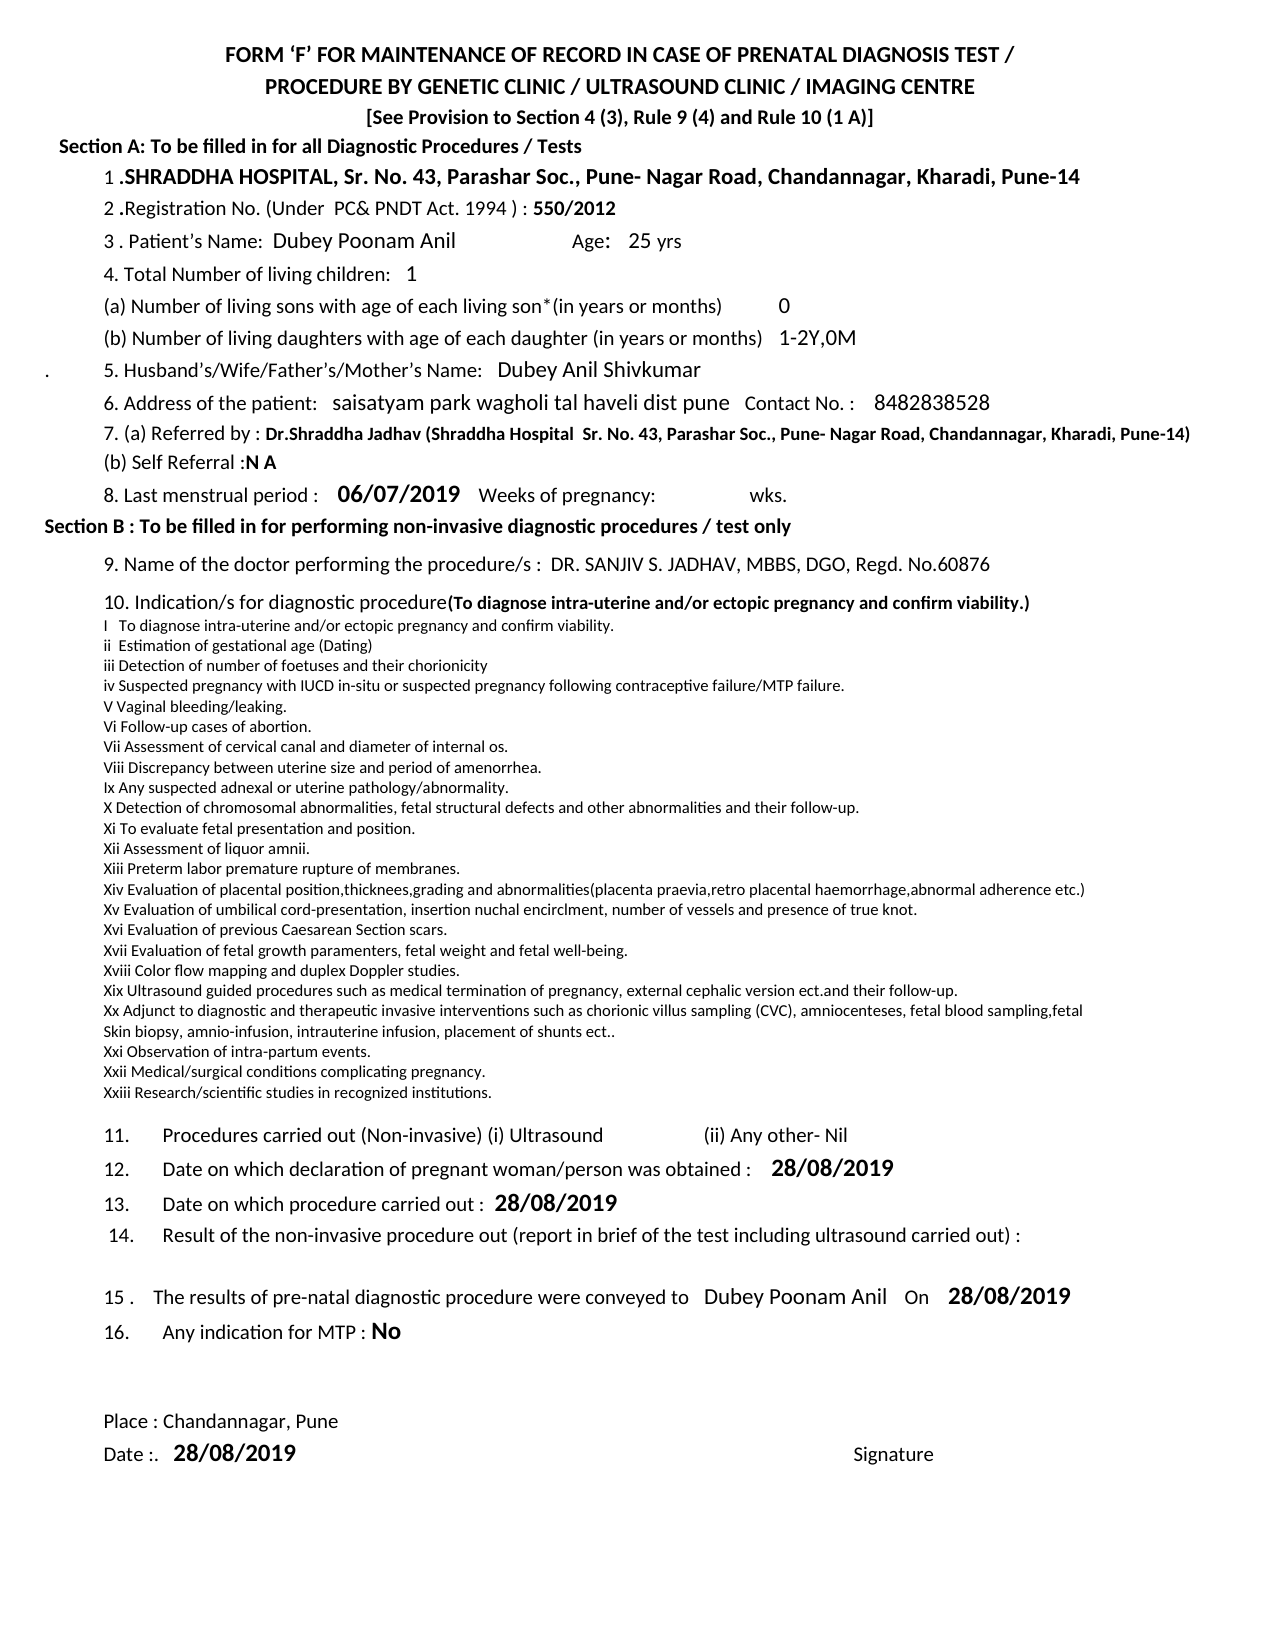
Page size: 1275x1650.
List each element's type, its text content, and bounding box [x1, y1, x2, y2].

text Xxii Medical/surgical conditions complicating pregnancy. [0, 1062, 1275, 1082]
text Skin biopsy, amnio-infusion, intrauterine infusion, placement of shunts ect.. [0, 1021, 1275, 1041]
text . 5. Husband’s/Wife/Father’s/Mother’s Name: [44, 355, 1255, 383]
text Xi To evaluate fetal presentation and position. [0, 818, 1196, 838]
text 2 .Registration No. (Under PC& PNDT Act. 1994 ) : 550/2012 [44, 195, 1196, 220]
text 4. Total Number of living children: [44, 259, 1196, 287]
text 8. Last menstrual period : Weeks of pregnancy: wks. [44, 478, 1255, 509]
text Xvi Evaluation of previous Caesarean Section scars. [0, 919, 1275, 940]
text 6. Address of the patient: Contact No. : [103, 388, 1255, 416]
text Xvii Evaluation of fetal growth paramenters, fetal weight and fetal well-being. [0, 940, 1275, 960]
text 15 . The results of pre-natal diagnostic procedure were conveyed to On [0, 1280, 1275, 1311]
text ii Estimation of gestational age (Dating) [0, 635, 1196, 655]
text Xxi Observation of intra-partum events. [103, 1041, 1275, 1062]
text Xv Evaluation of umbilical cord-presentation, insertion nuchal encirclment, number of vessels and presence of true knot. [0, 899, 1275, 919]
text Section A: To be filled in for all Diagnostic Procedures / Tests [44, 133, 1196, 159]
text iii Detection of number of foetuses and their chorionicity [0, 655, 1196, 676]
text 9. Name of the doctor performing the procedure/s : DR. SANJIV S. JADHAV, MBBS, DGO, Regd. No.60876 [0, 551, 1255, 577]
text Ix Any suspected adnexal or uterine pathology/abnormality. [0, 777, 1196, 798]
text [See Provision to Section 4 (3), Rule 9 (4) and Rule 10 (1 A)] [44, 104, 1196, 129]
text 10. Indication/s for diagnostic procedure(To diagnose intra-uterine and/or ectopic pregnancy and confirm viability.) [75, 589, 1255, 615]
text V Vaginal bleeding/leaking. [0, 696, 1196, 716]
text Xiv Evaluation of placental position,thicknees,grading and abnormalities(placenta praevia,retro placental haemorrhage,abnormal adherence etc.) [0, 879, 1275, 899]
text X Detection of chromosomal abnormalities, fetal structural defects and other abnormalities and their follow-up. [0, 798, 1196, 818]
text PROCEDURE BY GENETIC CLINIC / ULTRASOUND CLINIC / IMAGING CENTRE [44, 72, 1196, 100]
text Date :. Signature [0, 1438, 1275, 1468]
text I To diagnose intra-uterine and/or ectopic pregnancy and confirm viability. [75, 615, 1255, 635]
text Vi Follow-up cases of abortion. [0, 716, 1196, 737]
text 3 . Patient’s Name: Age: yrs [44, 224, 1166, 254]
text Xx Adjunct to diagnostic and therapeutic invasive interventions such as chorionic villus sampling (CVC), amniocenteses, fetal blood sampling,fetal [0, 1001, 1275, 1021]
text FORM ‘F’ FOR MAINTENANCE OF RECORD IN CASE OF PRENATAL DIAGNOSIS TEST / [44, 40, 1196, 68]
text (b) Self Referral :N A [44, 449, 1255, 474]
text 13. Date on which procedure carried out : [0, 1187, 1275, 1217]
text 12. Date on which declaration of pregnant woman/person was obtained : [0, 1152, 1275, 1182]
text Xviii Color flow mapping and duplex Doppler studies. [0, 960, 1275, 980]
text Place : Chandannagar, Pune [0, 1408, 1275, 1434]
text Xiii Preterm labor premature rupture of membranes. [0, 858, 1196, 879]
text (a) Number of living sons with age of each living son*(in years or months) [44, 291, 1255, 319]
text 11. Procedures carried out (Non-invasive) (i) Ultrasound (ii) Any other- Nil [0, 1123, 1275, 1148]
text 1 .SHRADDHA HOSPITAL, Sr. No. 43, Parashar Soc., Pune- Nagar Road, Chandannagar, Kharadi, Pune-14 [44, 162, 1196, 191]
text iv Suspected pregnancy with IUCD in-situ or suspected pregnancy following contraceptive failure/MTP failure. [0, 676, 1196, 696]
text (b) Number of living daughters with age of each daughter (in years or months) [44, 323, 1255, 351]
text Xxiii Research/scientific studies in recognized institutions. [0, 1082, 1275, 1102]
text 7. (a) Referred by : Dr.Shraddha Jadhav (Shraddha Hospital Sr. No. 43, Parashar Soc., Pune- Nagar Road, Chandannagar, Kharadi, Pune-14) [44, 420, 1255, 445]
text Vii Assessment of cervical canal and diameter of internal os. [0, 737, 1196, 757]
text Xii Assessment of liquor amnii. [0, 838, 1196, 858]
text Section B : To be filled in for performing non-invasive diagnostic procedures / test only [44, 513, 1255, 538]
text Viii Discrepancy between uterine size and period of amenorrhea. [0, 757, 1196, 777]
text Xix Ultrasound guided procedures such as medical termination of pregnancy, external cephalic version ect.and their follow-up. [0, 980, 1275, 1001]
text 14. Result of the non-invasive procedure out (report in brief of the test including ultrasound carried out) : [103, 1222, 1226, 1247]
text 16. Any indication for MTP : No [0, 1315, 1275, 1346]
